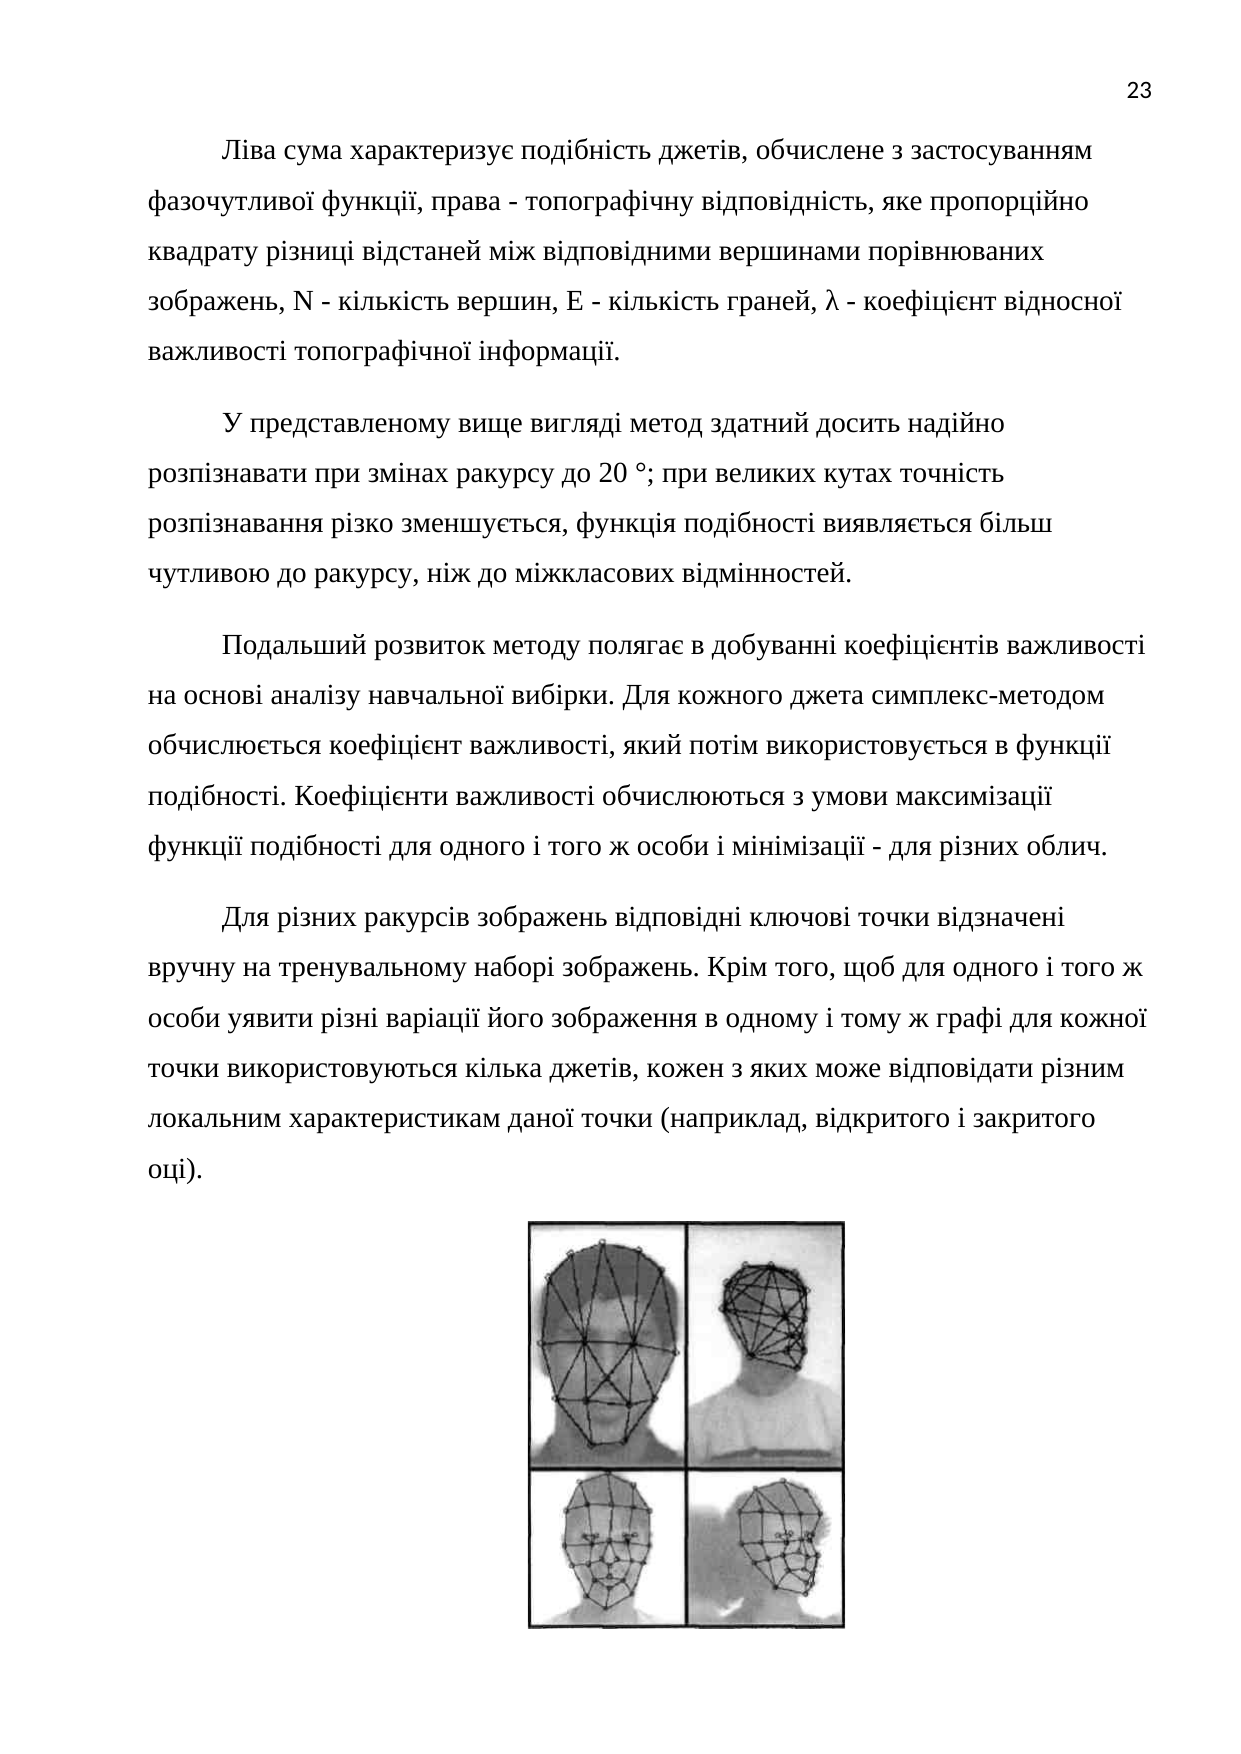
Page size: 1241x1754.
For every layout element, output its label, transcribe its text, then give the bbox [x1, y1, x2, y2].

text Для різних ракурсів зображень відповідні ключові точки відзначені вручну на тренувальному наборі зображень. Крім того, щоб для одного і того ж особи уявити різні варіації його зображення в одному і тому ж графі для кожної точки використовуються кілька джетів, кожен з яких може відповідати різним локальним характеристикам даної точки (наприклад, відкритого і закритого оці). [148, 899, 1152, 1184]
text У представленому вище вигляді метод здатний досить надійно розпізнавати при змінах ракурсу до 20 °; при великих кутах точність розпізнавання різко зменшується, функція подібності виявляється більш чутливою до ракурсу, ніж до міжкласових відмінностей. [148, 405, 1152, 589]
text Ліва сума характеризує подібність джетів, обчислене з застосуванням фазочутливої функції, права - топографічну відповідність, яке пропорційно квадрату різниці відстаней між відповідними вершинами порівнюваних зображень, N - кількість вершин, E - кількість граней, λ - коефіцієнт відносної важливості топографічної інформації. [148, 132, 1152, 367]
text Подальший розвиток методу полягає в добуванні коефіцієнтів важливості на основі аналізу навчальної вибірки. Для кожного джета симплекс-методом обчислюється коефіцієнт важливості, який потім використовується в функції подібності. Коефіцієнти важливості обчислюються з умови максимізації функції подібності для одного і того ж особи і мінімізації - для різних облич. [148, 627, 1152, 862]
picture [527, 1221, 846, 1629]
